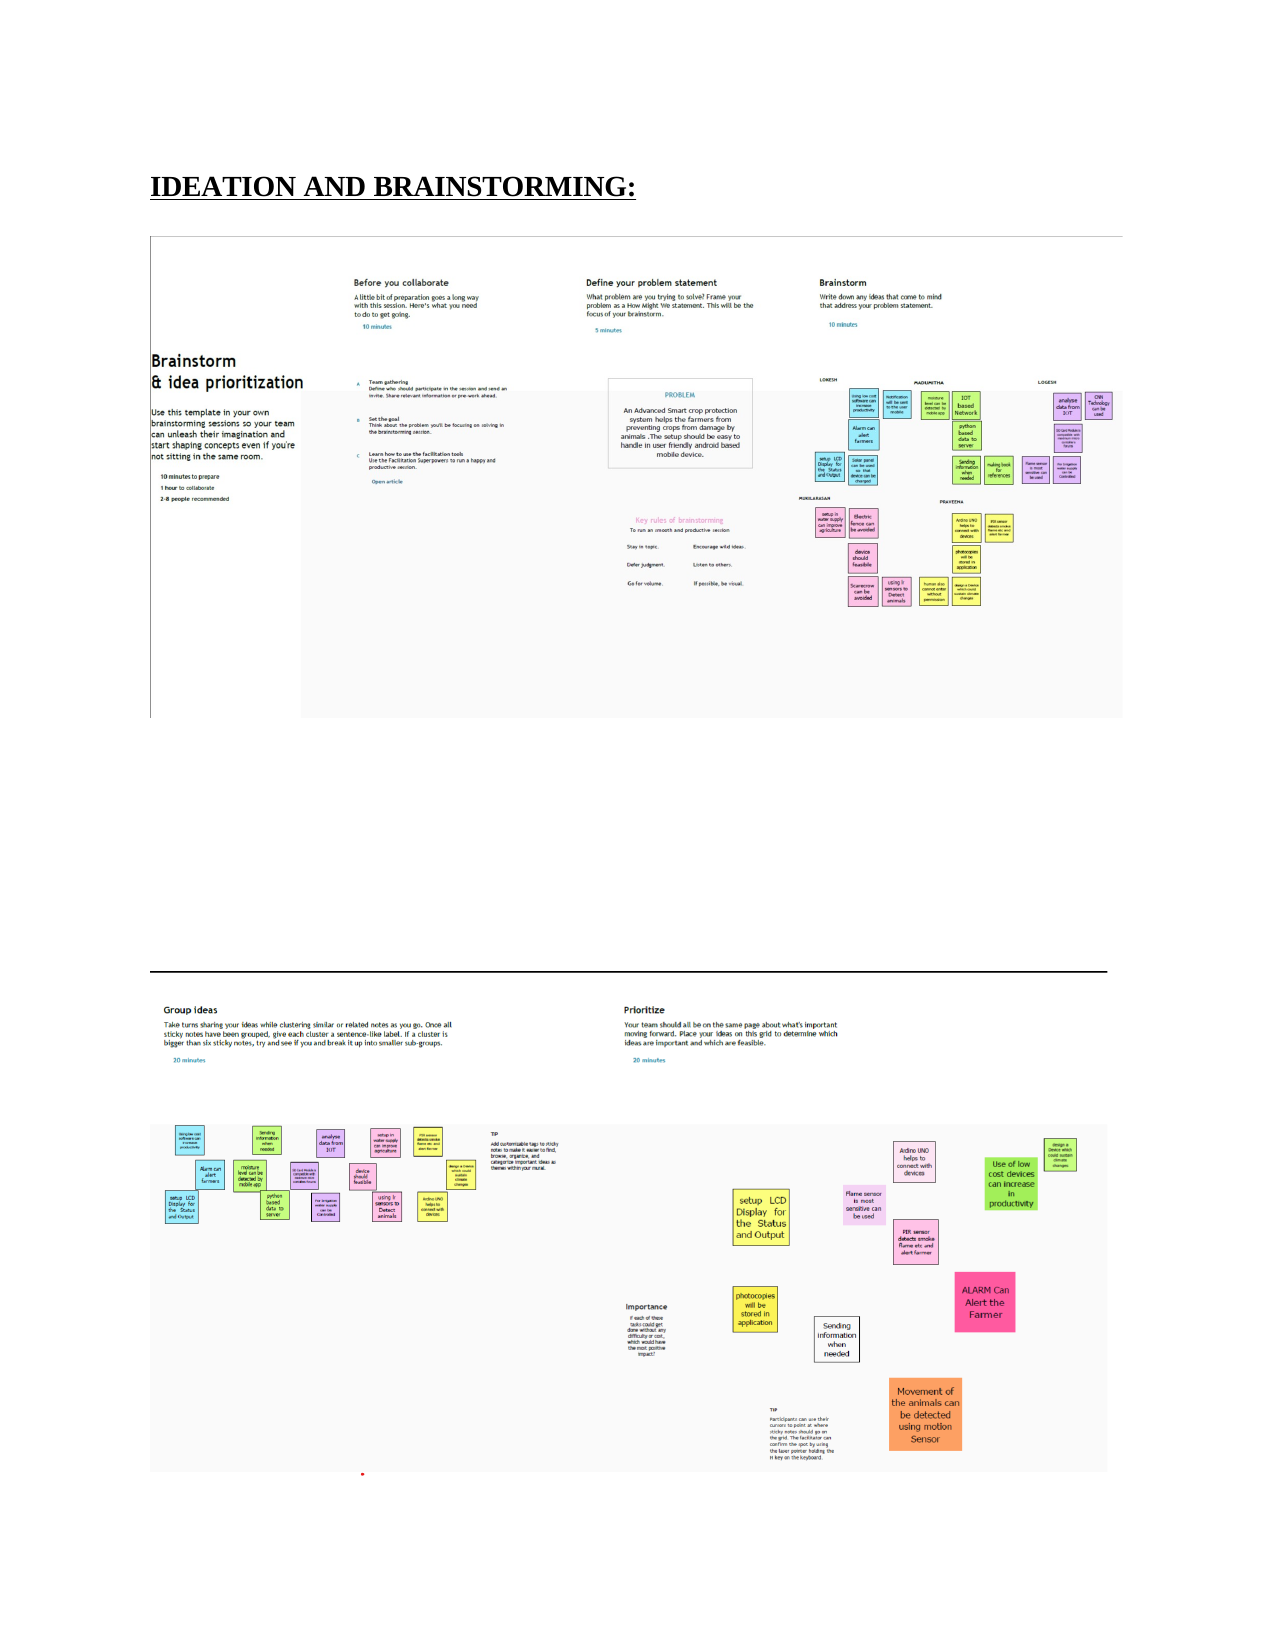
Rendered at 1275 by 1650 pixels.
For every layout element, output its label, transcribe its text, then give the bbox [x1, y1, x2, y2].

text IDEATION AND BRAINSTORMING: [150, 169, 1217, 203]
picture [150, 236, 1123, 718]
picture [150, 971, 1108, 1476]
